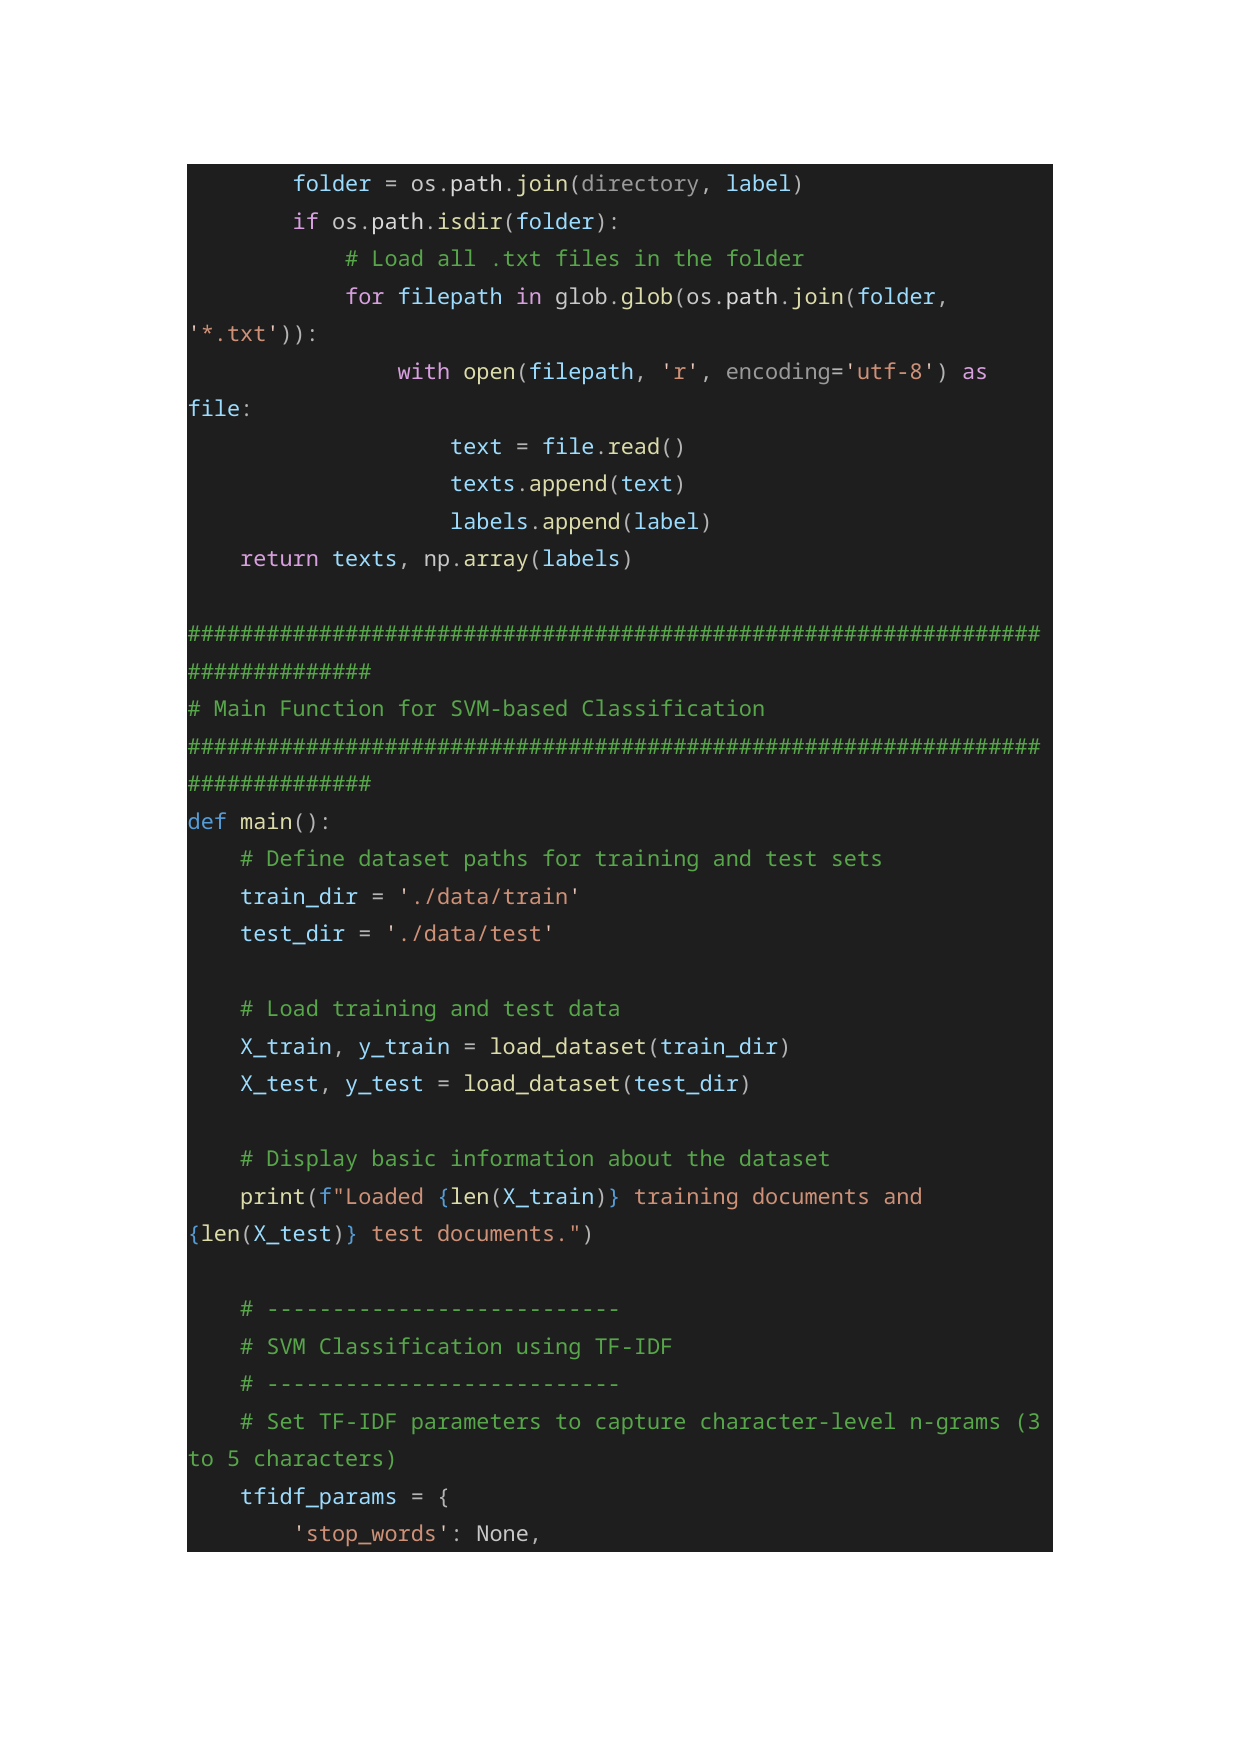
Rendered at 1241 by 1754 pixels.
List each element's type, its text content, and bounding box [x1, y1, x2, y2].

text # SVM Classification using TF-IDF [187, 1327, 1053, 1364]
text 'stop_words': None, [187, 1514, 1053, 1552]
text test_dir = './data/test' [187, 914, 1053, 952]
text # Display basic information about the dataset [187, 1139, 1053, 1177]
text return texts, np.array(labels) [187, 539, 1053, 577]
text print(f"Loaded {len(X_train)} training documents and {len(X_test)} test documents.") [187, 1177, 1053, 1252]
text # Main Function for SVM-based Classification [187, 689, 1053, 727]
text X_test, y_test = load_dataset(test_dir) [187, 1064, 1053, 1102]
text ############################################################################### [187, 727, 1053, 802]
text with open(filepath, 'r', encoding='utf-8') as file: [187, 352, 1053, 427]
text if os.path.isdir(folder): [187, 202, 1053, 239]
text tfidf_params = { [187, 1477, 1053, 1514]
text folder = os.path.join(directory, label) [187, 164, 1053, 202]
text # --------------------------- [187, 1364, 1053, 1402]
text # --------------------------- [187, 1289, 1053, 1327]
text ############################################################################### [187, 614, 1053, 689]
text # Define dataset paths for training and test sets [187, 839, 1053, 877]
text for filepath in glob.glob(os.path.join(folder, '*.txt')): [187, 277, 1053, 352]
text text = file.read() [187, 427, 1053, 464]
text train_dir = './data/train' [187, 877, 1053, 914]
text labels.append(label) [187, 502, 1053, 539]
text # Load all .txt files in the folder [187, 239, 1053, 277]
text # Set TF-IDF parameters to capture character-level n-grams (3 to 5 characters) [187, 1402, 1053, 1477]
text texts.append(text) [187, 464, 1053, 502]
text X_train, y_train = load_dataset(train_dir) [187, 1027, 1053, 1064]
text # Load training and test data [187, 989, 1053, 1027]
text def main(): [187, 802, 1053, 839]
